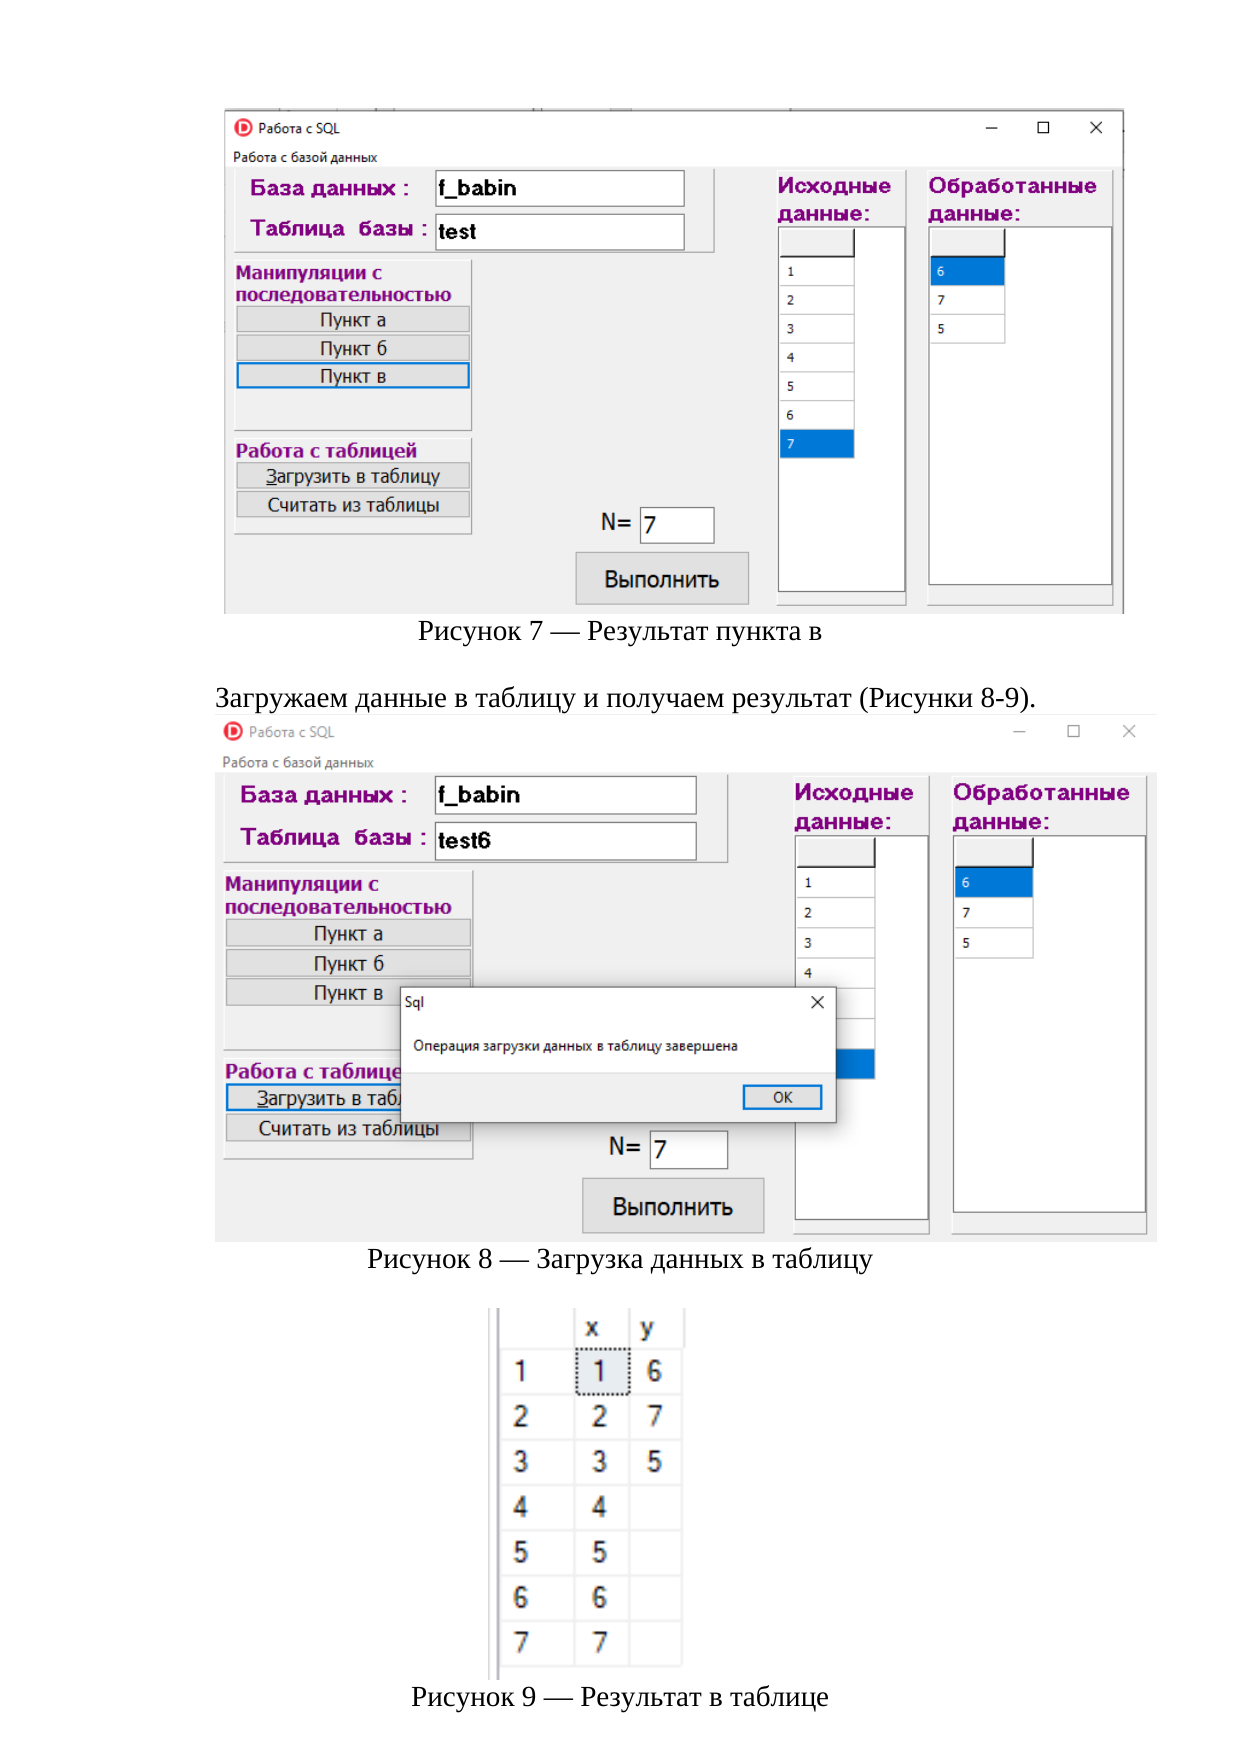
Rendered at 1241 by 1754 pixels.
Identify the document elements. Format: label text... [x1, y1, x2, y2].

text Рисунок 9 — Результат в таблице [106, 1679, 1134, 1713]
picture [224, 108, 1125, 614]
picture [488, 1308, 753, 1680]
list Загружаем данные в таблицу и получаем результат (Рисунки 8-9). [215, 681, 1134, 714]
text Рисунок 7 — Результат пункта в [106, 613, 1134, 647]
text Рисунок 8 — Загрузка данных в таблицу [106, 1241, 1134, 1275]
picture [214, 714, 1157, 1242]
